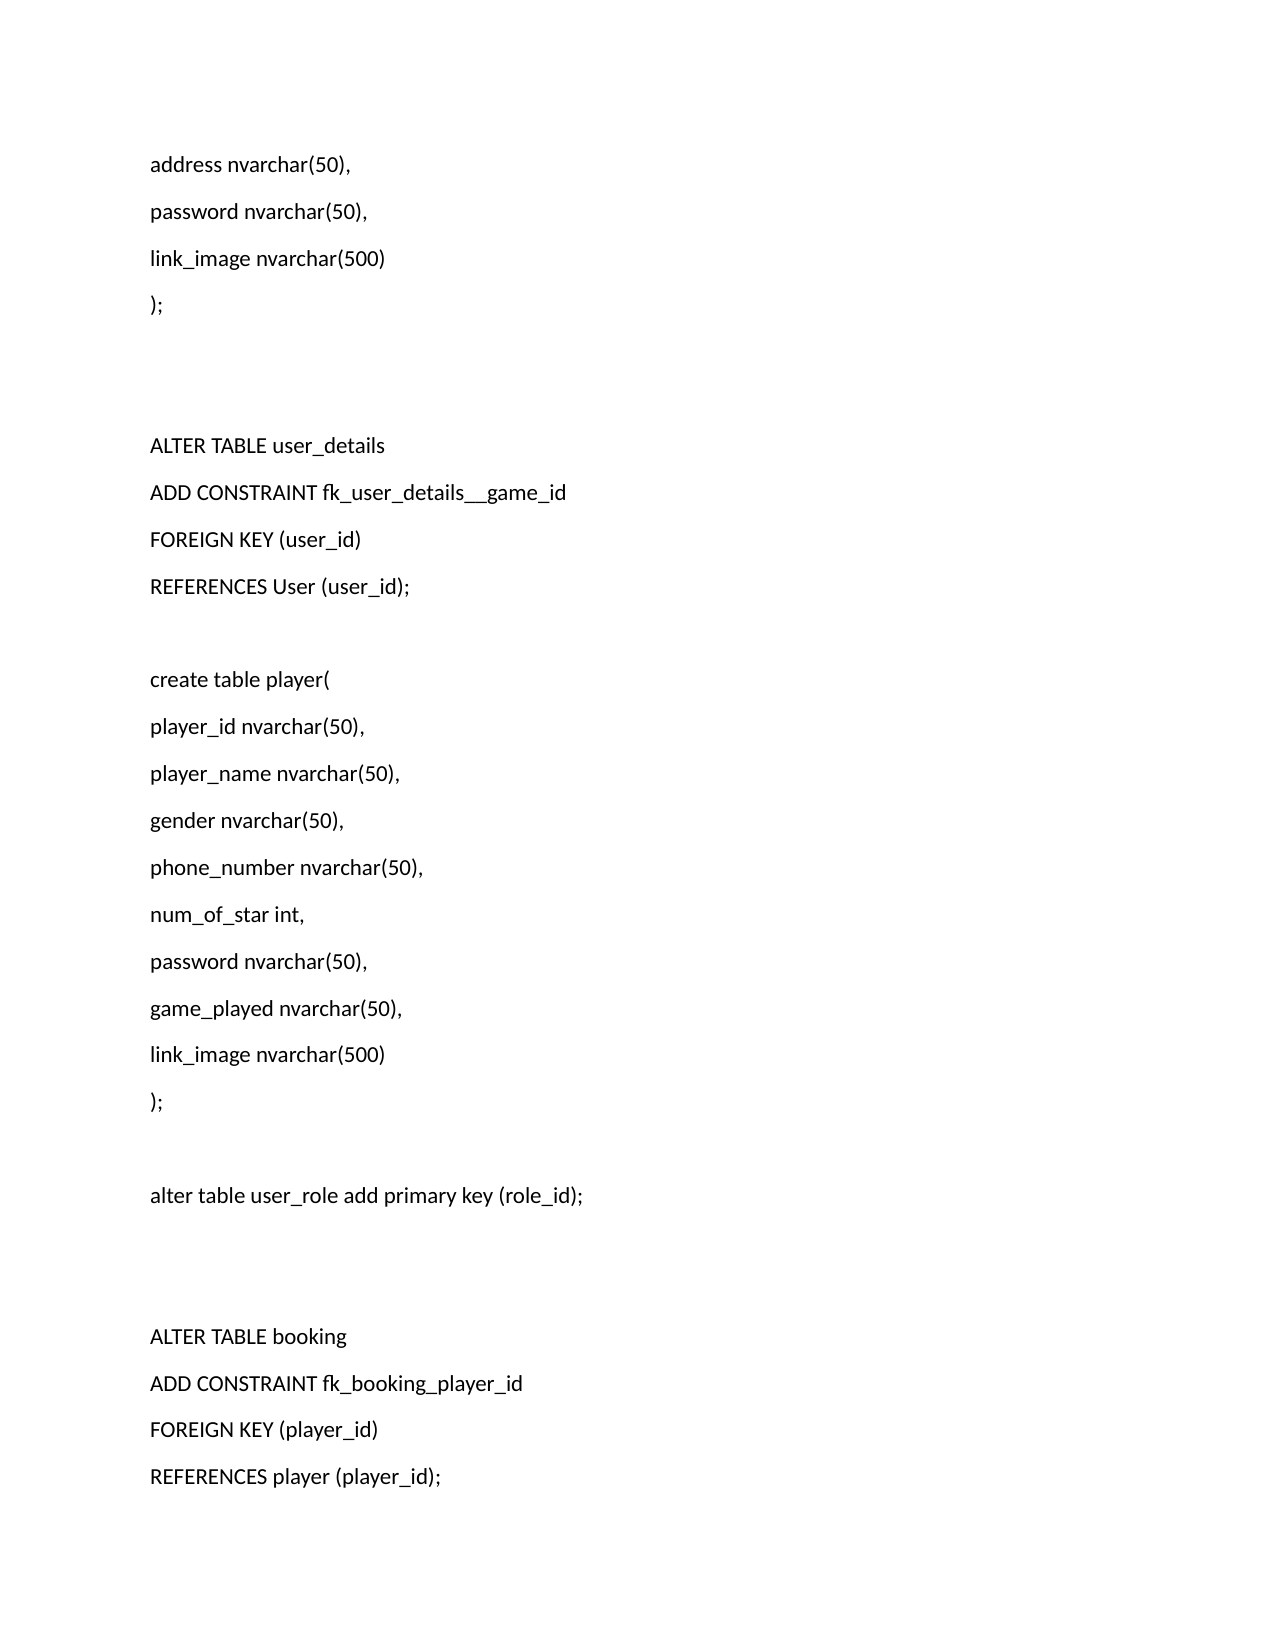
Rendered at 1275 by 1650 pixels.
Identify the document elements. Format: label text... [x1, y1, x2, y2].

text gender nvarchar(50), [150, 806, 1125, 834]
text ADD CONSTRAINT fk_user_details__game_id [150, 478, 1125, 506]
text password nvarchar(50), [150, 947, 1125, 975]
text FOREIGN KEY (player_id) [150, 1416, 1125, 1444]
text phone_number nvarchar(50), [150, 853, 1125, 881]
text REFERENCES User (user_id); [150, 572, 1125, 600]
text ADD CONSTRAINT fk_booking_player_id [150, 1369, 1125, 1397]
text game_played nvarchar(50), [150, 994, 1125, 1022]
text FOREIGN KEY (user_id) [150, 525, 1125, 553]
text link_image nvarchar(500) [150, 244, 1125, 272]
text ALTER TABLE booking [150, 1322, 1125, 1350]
text password nvarchar(50), [150, 197, 1125, 225]
text player_id nvarchar(50), [150, 712, 1125, 741]
text create table player( [150, 666, 1125, 694]
text ); [150, 1087, 1125, 1116]
text ALTER TABLE user_details [150, 431, 1125, 459]
text player_name nvarchar(50), [150, 759, 1125, 787]
text link_image nvarchar(500) [150, 1041, 1125, 1069]
text alter table user_role add primary key (role_id); [150, 1181, 1125, 1209]
text REFERENCES player (player_id); [150, 1462, 1125, 1491]
text address nvarchar(50), [150, 150, 1125, 178]
text ); [150, 291, 1125, 319]
text num_of_star int, [150, 900, 1125, 928]
